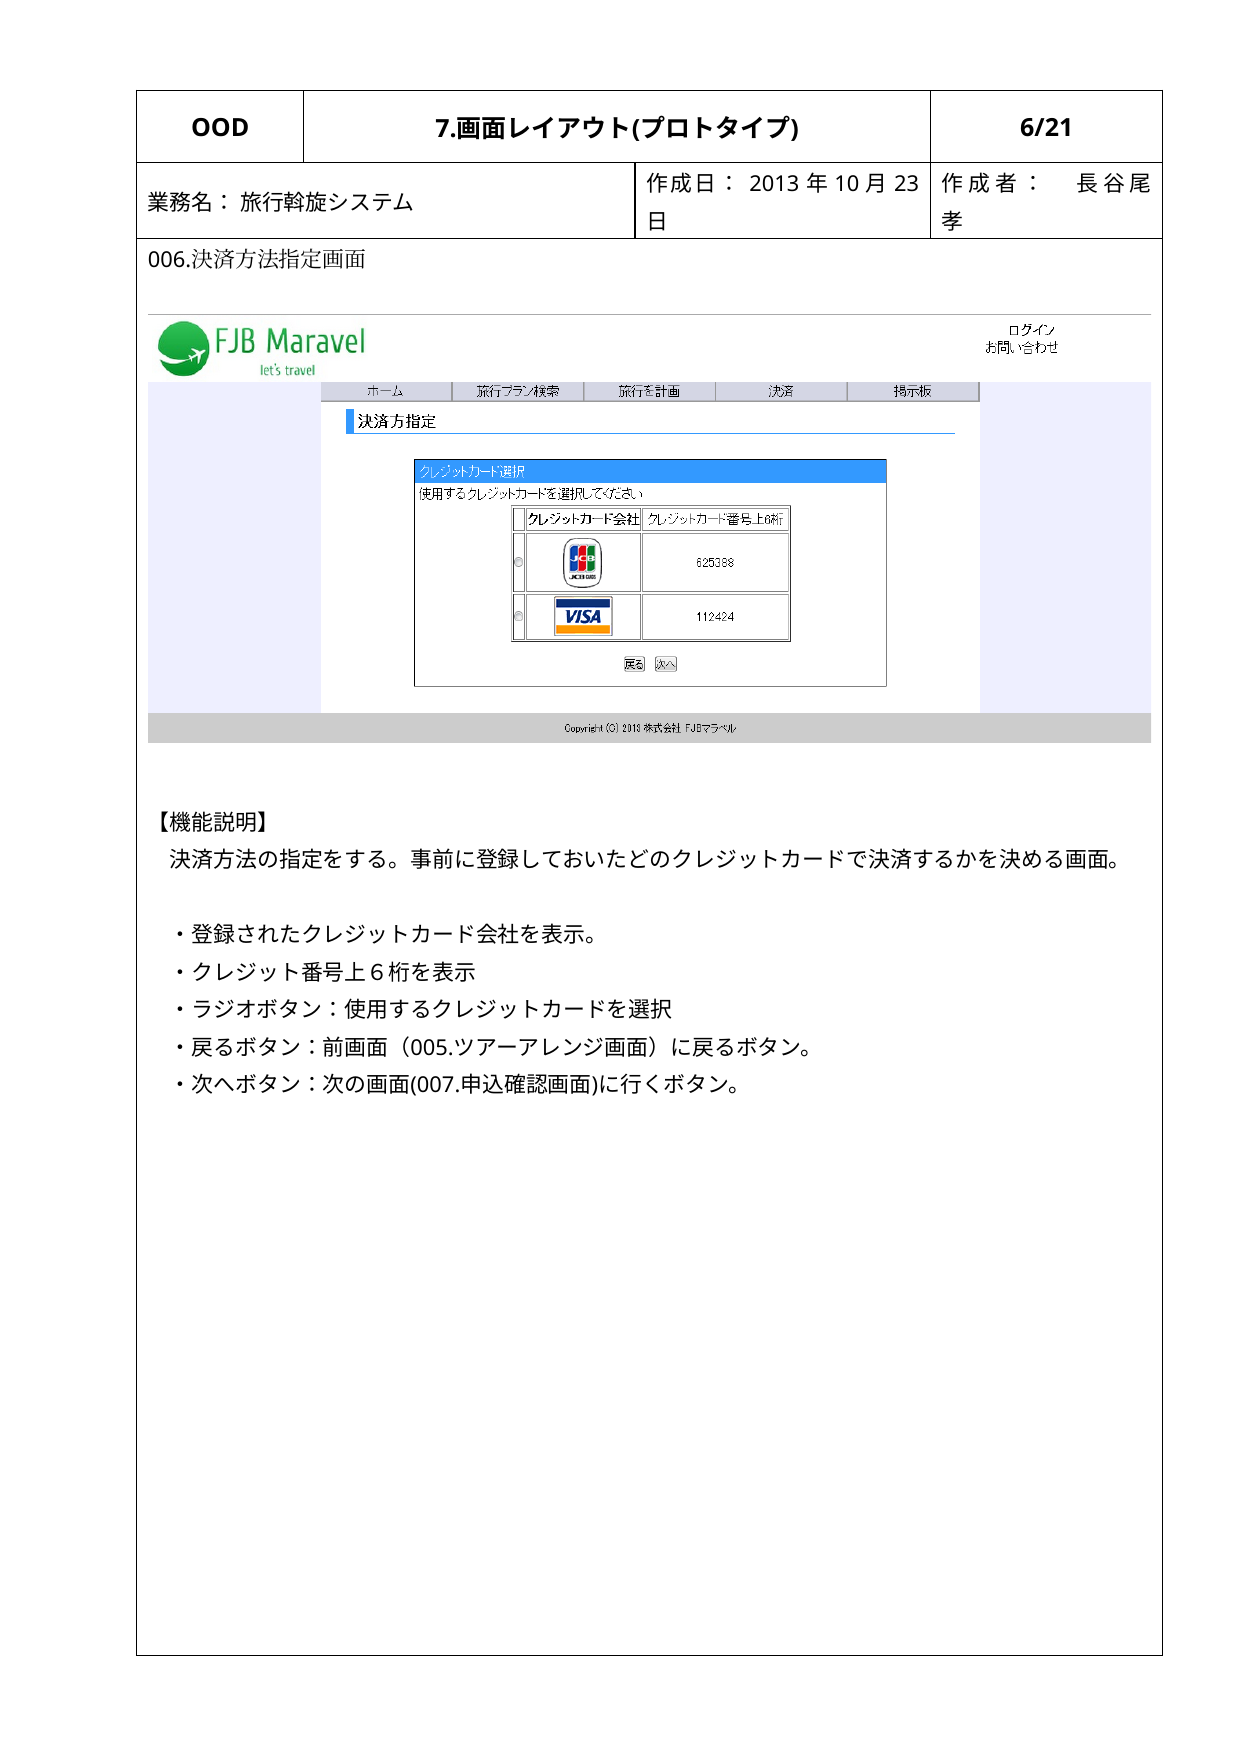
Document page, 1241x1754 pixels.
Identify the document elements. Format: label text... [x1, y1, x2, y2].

table_cell 業務名： 旅行斡旋システム [137, 163, 634, 238]
table_header 6/21 [931, 91, 1162, 162]
picture [148, 314, 1152, 743]
table_cell 作成者： 長谷尾 孝 [931, 163, 1162, 238]
table_cell 作成日： 2013年10月23日 [636, 163, 930, 238]
table_header OOD [137, 91, 303, 162]
table_cell 006.決済方法指定画面 【機能説明】 決済方法の指定をする。事前に登録しておいたどのクレジットカードで決済するかを決める画面。 ・登録されたクレジットカード会社を表示。 ・クレジット番号上６桁を表示 ・ラジオボタン：使用するクレジットカードを選択 ・戻るボタン：前画面（005.ツアーアレンジ画面）に戻るボタン。 ・次へボタン：次の画面(007.申込確認画面)に行くボタン。 【機能説明】 [137, 239, 1162, 1655]
table_header 7.画面レイアウト(プロトタイプ) [304, 91, 930, 162]
